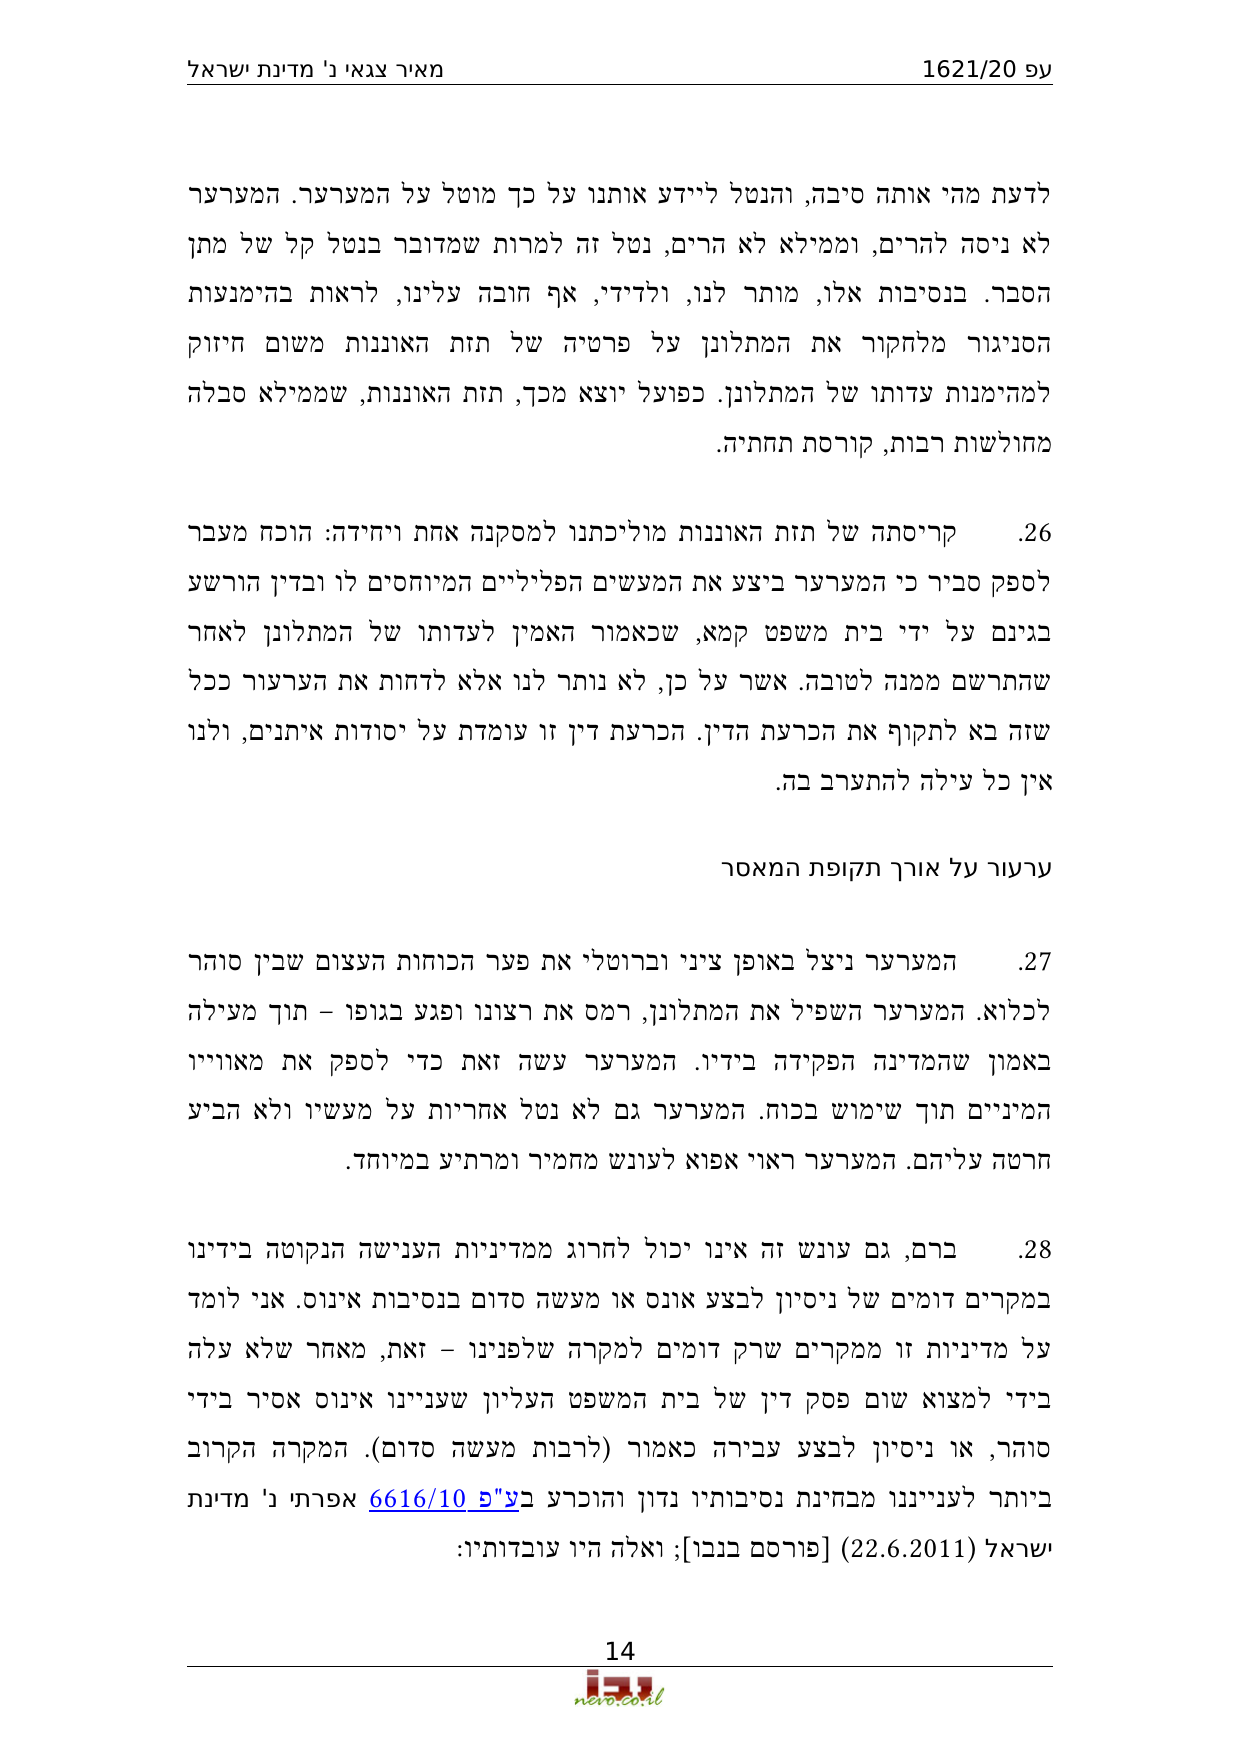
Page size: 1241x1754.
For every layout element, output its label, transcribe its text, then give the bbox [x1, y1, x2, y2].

picture [574, 1669, 666, 1707]
text ערעור על אורך תקופת המאסר [187, 854, 1053, 883]
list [187, 177, 1053, 459]
list קריסתה של תזת האוננות מוליכתנו למסקנה אחת ויחידה: הוכח מעבר לספק סביר כי המערער ביצע את המעשים הפליליים המיוחסים לו ובדין הורשע בגינם על ידי בית משפט קמא, שכאמור האמין לעדותו של המתלונן לאחר שהתרשם ממנה לטובה. אשר על כן, לא נותר לנו אלא לדחות את הערעור ככל שזה בא לתקוף את הכרעת הדין. הכרעת דין זו עומדת על יסודות איתנים, ולנו אין כל עילה להתערב בה. [187, 515, 1053, 798]
list ברם, גם עונש זה אינו יכול לחרוג ממדיניות הענישה הנקוטה בידינו במקרים דומים של ניסיון לבצע אונס או מעשה סדום בנסיבות אינוס. אני לומד על מדיניות זו ממקרים שרק דומים למקרה שלפנינו – זאת, מאחר שלא עלה בידי למצוא שום פסק דין של בית המשפט העליון שעניינו אינוס אסיר בידי סוהר, או ניסיון לבצע עבירה כאמור (לרבות מעשה סדום). המקרה הקרוב ביותר לענייננו מבחינת נסיבותיו נדון והוכרע בע"פ 6616/10 אפרתי נ' מדינת ישראל (22.6.2011) [פורסם בנבו]; ואלה היו עובדותיו: [187, 1233, 1053, 1565]
list המערער ניצל באופן ציני וברוטלי את פער הכוחות העצום שבין סוהר לכלוא. המערער השפיל את המתלונן, רמס את רצונו ופגע בגופו – תוך מעילה באמון שהמדינה הפקידה בידיו. המערער עשה זאת כדי לספק את מאווייו המיניים תוך שימוש בכוח. המערער גם לא נטל אחריות על מעשיו ולא הביע חרטה עליהם. המערער ראוי אפוא לעונש מחמיר ומרתיע במיוחד. [187, 944, 1053, 1177]
